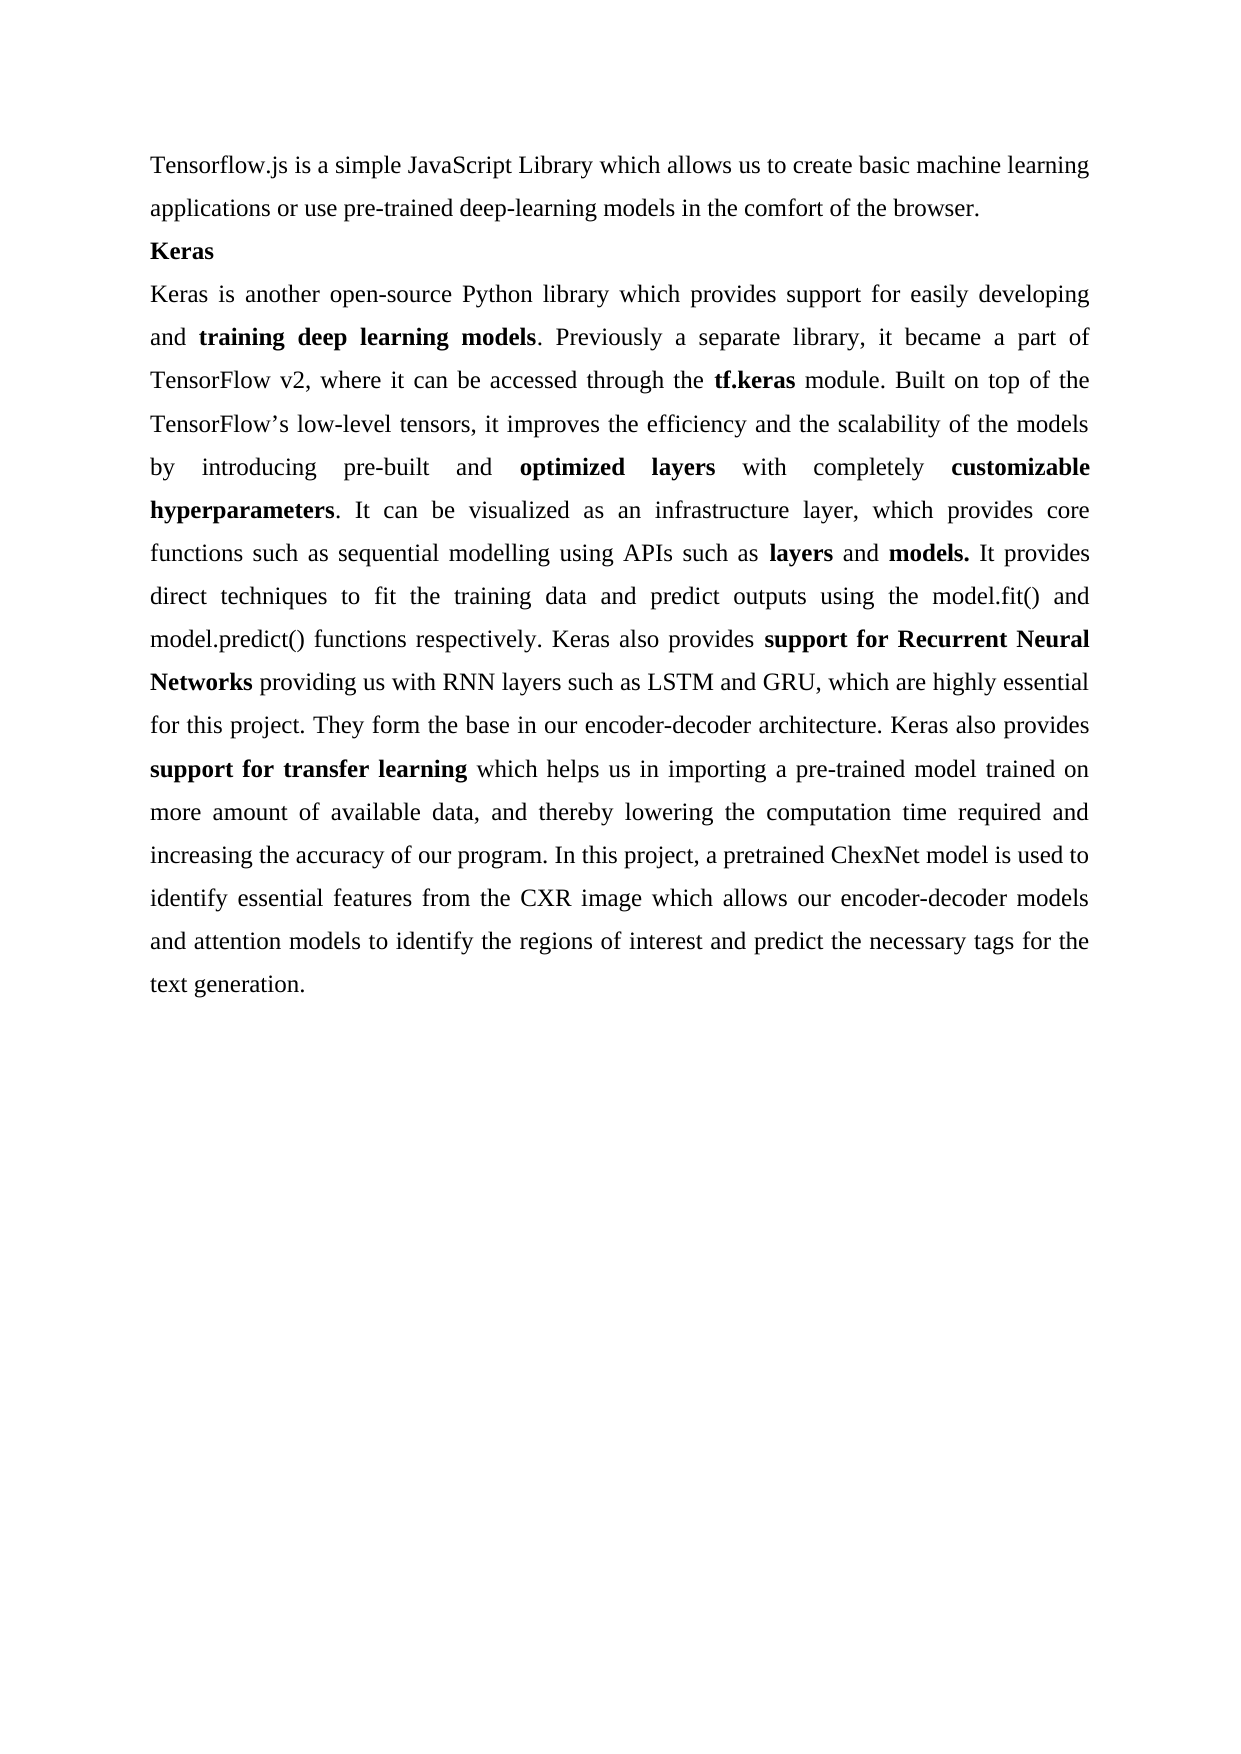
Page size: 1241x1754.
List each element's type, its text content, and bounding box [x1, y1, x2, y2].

text Keras [150, 236, 1090, 265]
text Keras is another open-source Python library which provides support for easily developing and training deep learning models. Previously a separate library, it became a part of TensorFlow v2, where it can be accessed through the tf.keras module. Built on top of the TensorFlow’s low-level tensors, it improves the efficiency and the scalability of the models by introducing pre-built and optimized layers with completely customizable hyperparameters. It can be visualized as an infrastructure layer, which provides core functions such as sequential modelling using APIs such as layers and models. It provides direct techniques to fit the training data and predict outputs using the model.fit() and model.predict() functions respectively. Keras also provides support for Recurrent Neural Networks providing us with RNN layers such as LSTM and GRU, which are highly essential for this project. They form the base in our encoder-decoder architecture. Keras also provides support for transfer learning which helps us in importing a pre-trained model trained on more amount of available data, and thereby lowering the computation time required and increasing the accuracy of our program. In this project, a pretrained ChexNet model is used to identify essential features from the CXR image which allows our encoder-decoder models and attention models to identify the regions of interest and predict the necessary tags for the text generation. [150, 279, 1090, 998]
